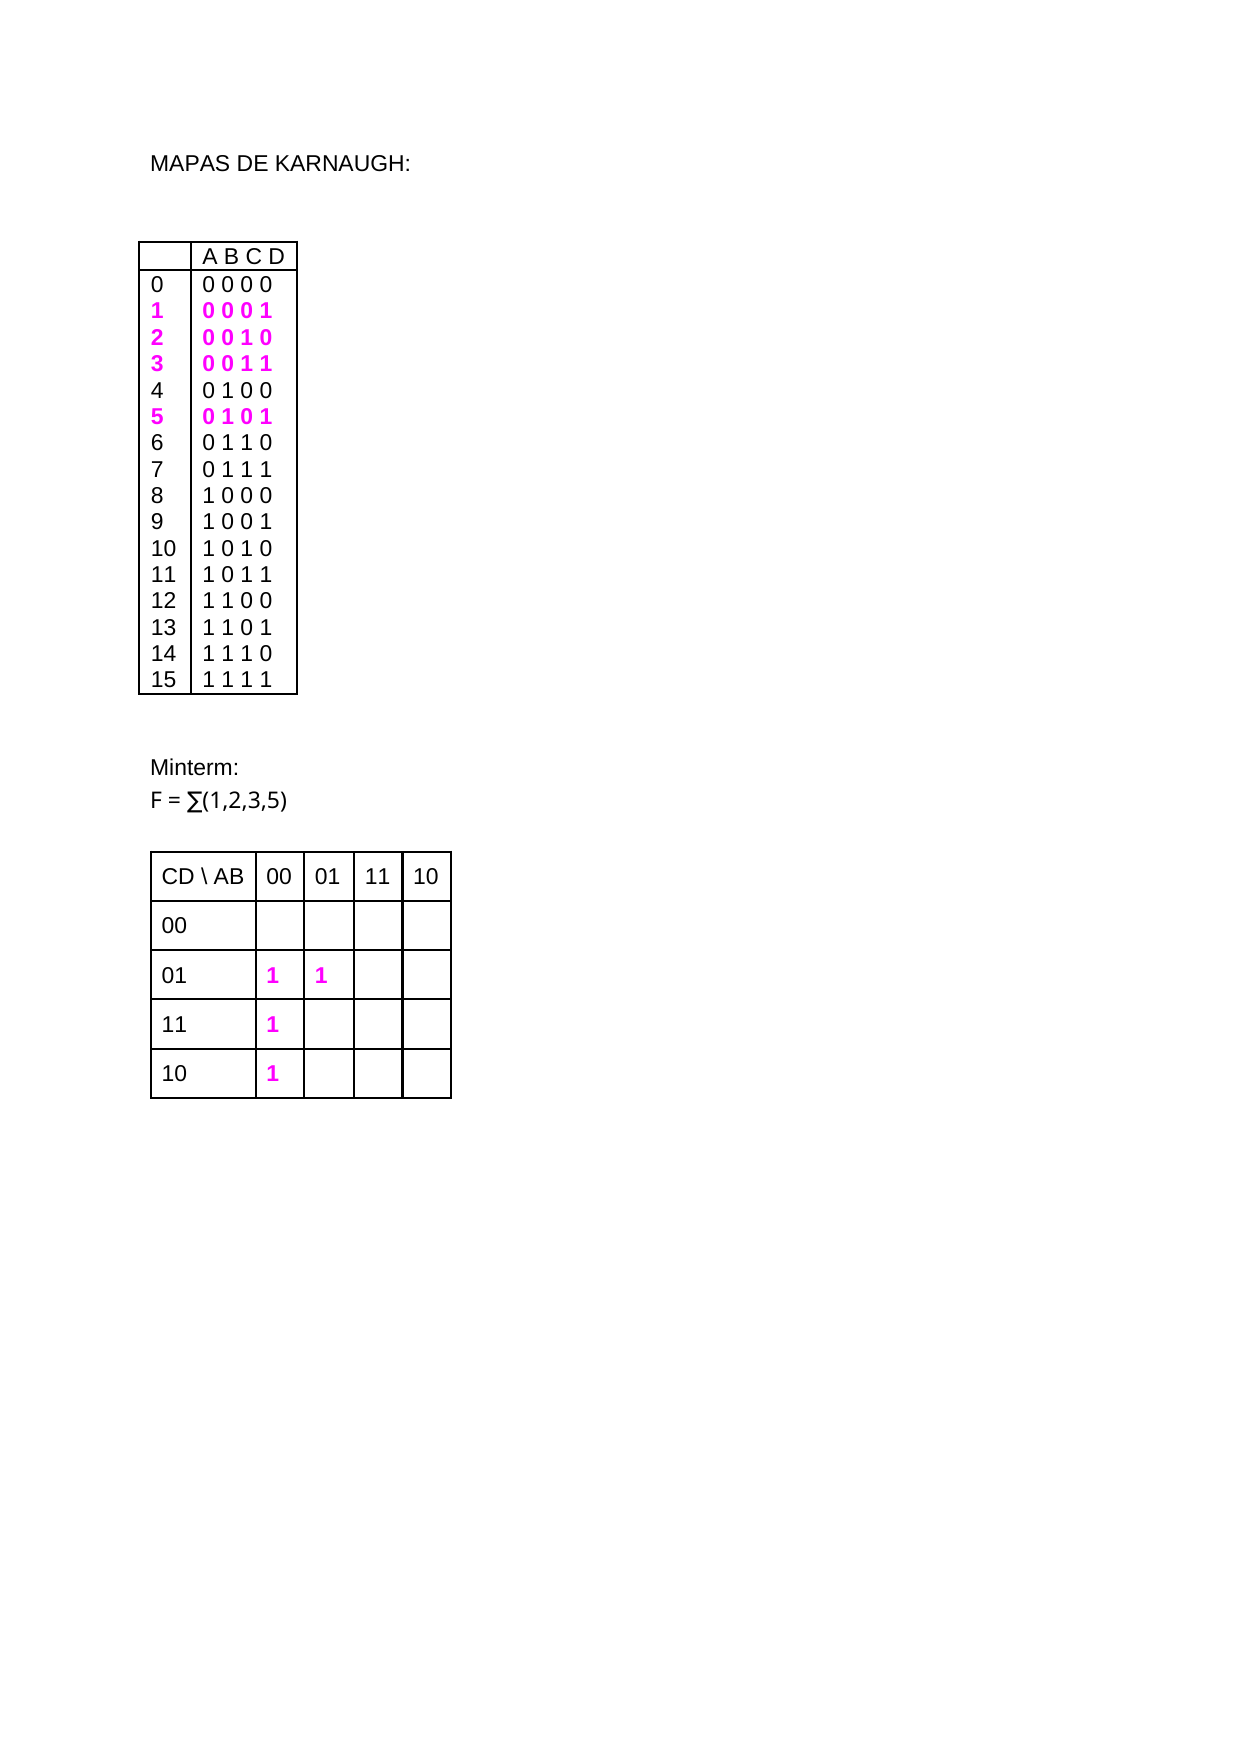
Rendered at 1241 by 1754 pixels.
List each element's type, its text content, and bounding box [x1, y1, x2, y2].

table_cell 00 [152, 902, 255, 949]
table_cell [404, 1050, 450, 1097]
table_cell 0 1 2 3 4 5 6 7 8 9 10 11 12 13 14 15 [140, 271, 190, 693]
table_cell 01 [152, 951, 255, 998]
table_cell 1 [305, 951, 353, 998]
text F = ∑(1,2,3,5) [150, 784, 1090, 816]
table_cell [355, 1050, 401, 1097]
table_cell [305, 1000, 353, 1048]
table_cell 11 [152, 1000, 255, 1048]
table_header 01 [305, 853, 353, 900]
table_cell [404, 1000, 450, 1048]
table_cell [355, 1000, 401, 1048]
table_cell 1 [257, 1000, 303, 1048]
table_cell 1 [257, 1050, 303, 1097]
text Minterm: [150, 754, 1090, 781]
text MAPAS DE KARNAUGH: [150, 150, 1090, 176]
table_cell 0 0 0 0 0 0 0 1 0 0 1 0 0 0 1 1 0 1 0 0 0 1 0 1 0 1 1 0 0 1 1 1 1 0 0 0 1 0 0 1 1 0 1 0 1 0 1 1 1 1 0 0 1 1 0 1 1 1 1 0 1 1 1 1 [192, 271, 296, 693]
table_cell [257, 902, 303, 949]
table_header 11 [355, 853, 401, 900]
table_cell [355, 902, 401, 949]
table_header 10 [404, 853, 450, 900]
table_cell 1 [257, 951, 303, 998]
table_cell [404, 902, 450, 949]
table_header CD \ AB [152, 853, 255, 900]
table_cell 10 [152, 1050, 255, 1097]
table_header 00 [257, 853, 303, 900]
table_cell [305, 1050, 353, 1097]
table_cell [404, 951, 450, 998]
table_header [140, 243, 190, 269]
table_cell [305, 902, 353, 949]
table_cell [355, 951, 401, 998]
table_header A B C D [192, 243, 296, 269]
